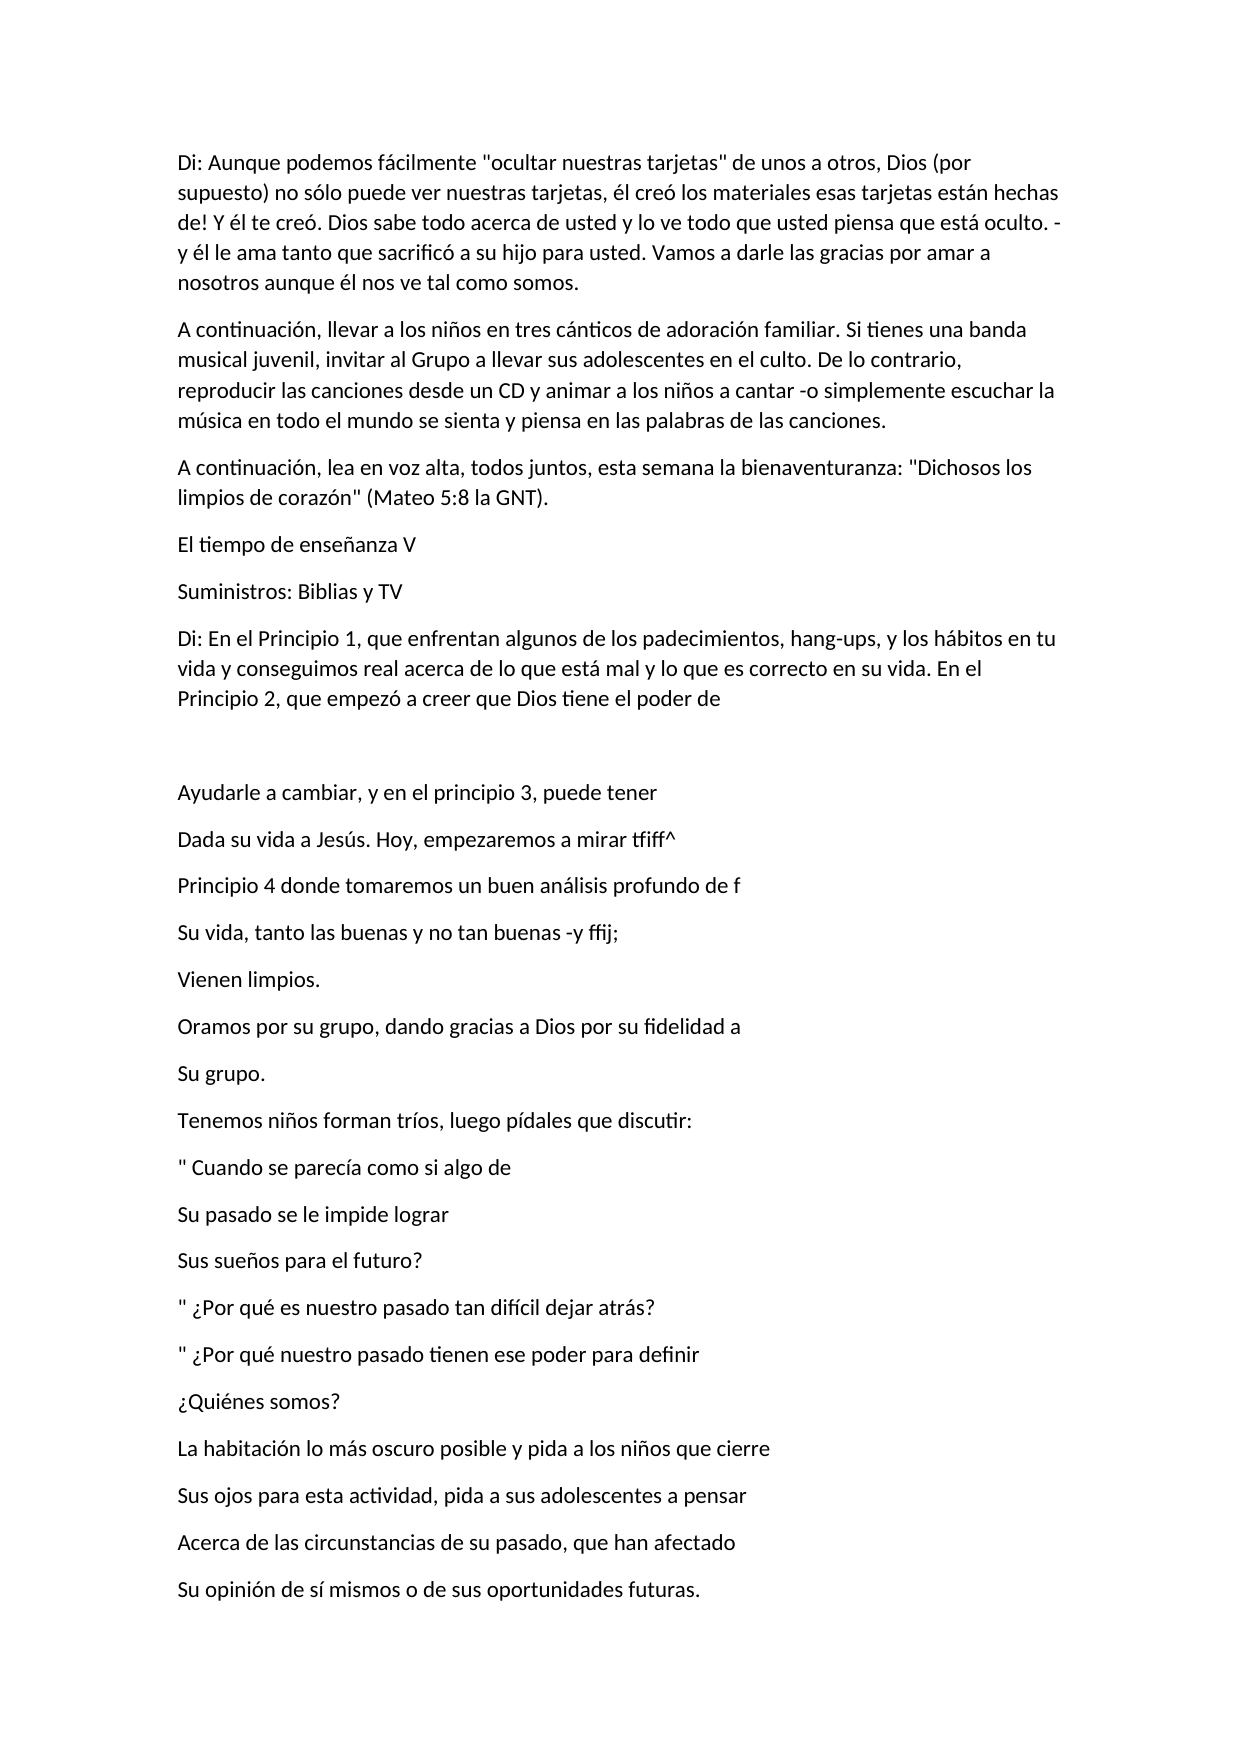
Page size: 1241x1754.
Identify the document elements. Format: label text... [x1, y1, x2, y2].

text ¿Quiénes somos? [177, 1387, 1063, 1415]
text Oramos por su grupo, dando gracias a Dios por su fidelidad a [177, 1012, 1063, 1040]
text " ¿Por qué es nuestro pasado tan difícil dejar atrás? [177, 1293, 1063, 1321]
text A continuación, lea en voz alta, todos juntos, esta semana la bienaventuranza: "Dichosos los limpios de corazón" (Mateo 5:8 la GNT). [177, 453, 1063, 511]
text " ¿Por qué nuestro pasado tienen ese poder para definir [177, 1340, 1063, 1368]
text Suministros: Biblias y TV [177, 577, 1063, 605]
text A continuación, llevar a los niños en tres cánticos de adoración familiar. Si tienes una banda musical juvenil, invitar al Grupo a llevar sus adolescentes en el culto. De lo contrario, reproducir las canciones desde un CD y animar a los niños a cantar -o simplemente escuchar la música en todo el mundo se sienta y piensa en las palabras de las canciones. [177, 315, 1063, 434]
text Dada su vida a Jesús. Hoy, empezaremos a mirar tfiff^ [177, 825, 1063, 853]
text Di: Aunque podemos fácilmente "ocultar nuestras tarjetas" de unos a otros, Dios (por supuesto) no sólo puede ver nuestras tarjetas, él creó los materiales esas tarjetas están hechas de! Y él te creó. Dios sabe todo acerca de usted y lo ve todo que usted piensa que está oculto. -y él le ama tanto que sacrificó a su hijo para usted. Vamos a darle las gracias por amar a nosotros aunque él nos ve tal como somos. [177, 148, 1063, 296]
text Sus sueños para el futuro? [177, 1247, 1063, 1274]
text " Cuando se parecía como si algo de [177, 1153, 1063, 1181]
text Su opinión de sí mismos o de sus oportunidades futuras. [177, 1575, 1063, 1603]
text Tenemos niños forman tríos, luego pídales que discutir: [177, 1106, 1063, 1134]
text Su grupo. [177, 1059, 1063, 1087]
text Principio 4 donde tomaremos un buen análisis profundo de f [177, 872, 1063, 899]
text La habitación lo más oscuro posible y pida a los niños que cierre [177, 1434, 1063, 1462]
text Su vida, tanto las buenas y no tan buenas -y ffij; [177, 918, 1063, 946]
text Sus ojos para esta actividad, pida a sus adolescentes a pensar [177, 1481, 1063, 1509]
text Ayudarle a cambiar, y en el principio 3, puede tener [177, 778, 1063, 806]
text Vienen limpios. [177, 965, 1063, 993]
text Su pasado se le impide lograr [177, 1200, 1063, 1228]
text El tiempo de enseñanza V [177, 530, 1063, 558]
text Acerca de las circunstancias de su pasado, que han afectado [177, 1528, 1063, 1556]
text Di: En el Principio 1, que enfrentan algunos de los padecimientos, hang-ups, y los hábitos en tu vida y conseguimos real acerca de lo que está mal y lo que es correcto en su vida. En el Principio 2, que empezó a creer que Dios tiene el poder de [177, 624, 1063, 712]
